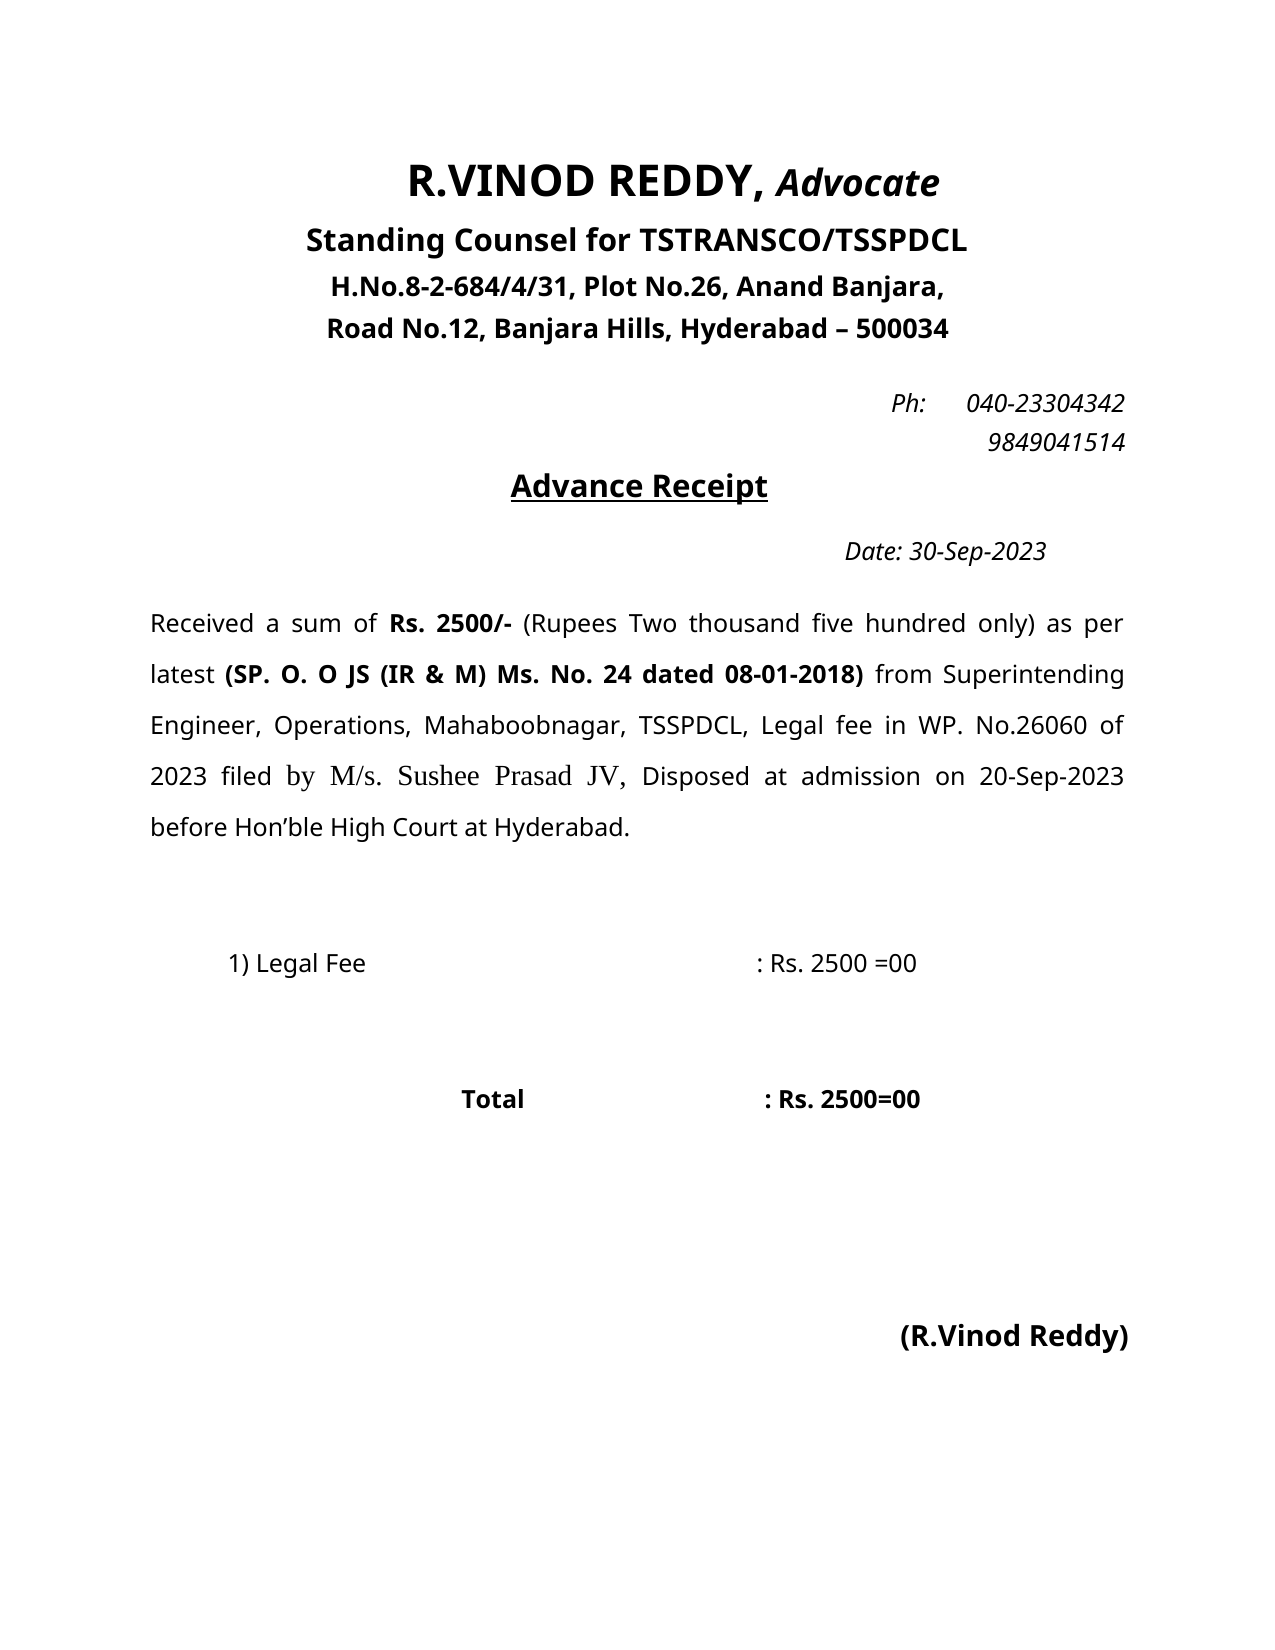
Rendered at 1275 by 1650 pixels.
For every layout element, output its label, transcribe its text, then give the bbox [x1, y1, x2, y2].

text 9849041514 [150, 424, 1125, 458]
text Advance Receipt [150, 463, 1128, 506]
text Standing Counsel for TSTRANSCO/TSSPDCL [227, 218, 1047, 261]
text Ph: 040-23304342 [150, 385, 1125, 419]
text Total : Rs. 2500=00 [227, 1082, 1010, 1116]
text Road No.12, Banjara Hills, Hyderabad – 500034 [150, 310, 1125, 347]
text (R.Vinod Reddy) [677, 1315, 1128, 1355]
text Received a sum of Rs. 2500/- (Rupees Two thousand five hundred only) as per latest (SP. O. O JS (IR & M) Ms. No. 24 dated 08-01-2018) from Superintending Engineer, Operations, Mahaboobnagar, TSSPDCL, Legal fee in WP. No.26060 of 2023 filed by M/s. Sushee Prasad JV, Disposed at admission on 20-Sep-2023 before Hon’ble High Court at Hyderabad. [150, 605, 1125, 844]
text 1) Legal Fee : Rs. 2500 =00 [227, 946, 1010, 980]
text Date: 30-Sep-2023 [227, 533, 1047, 567]
text R.VINOD REDDY, Advocate [227, 150, 1047, 209]
text H.No.8-2-684/4/31, Plot No.26, Anand Banjara, [150, 267, 1125, 304]
